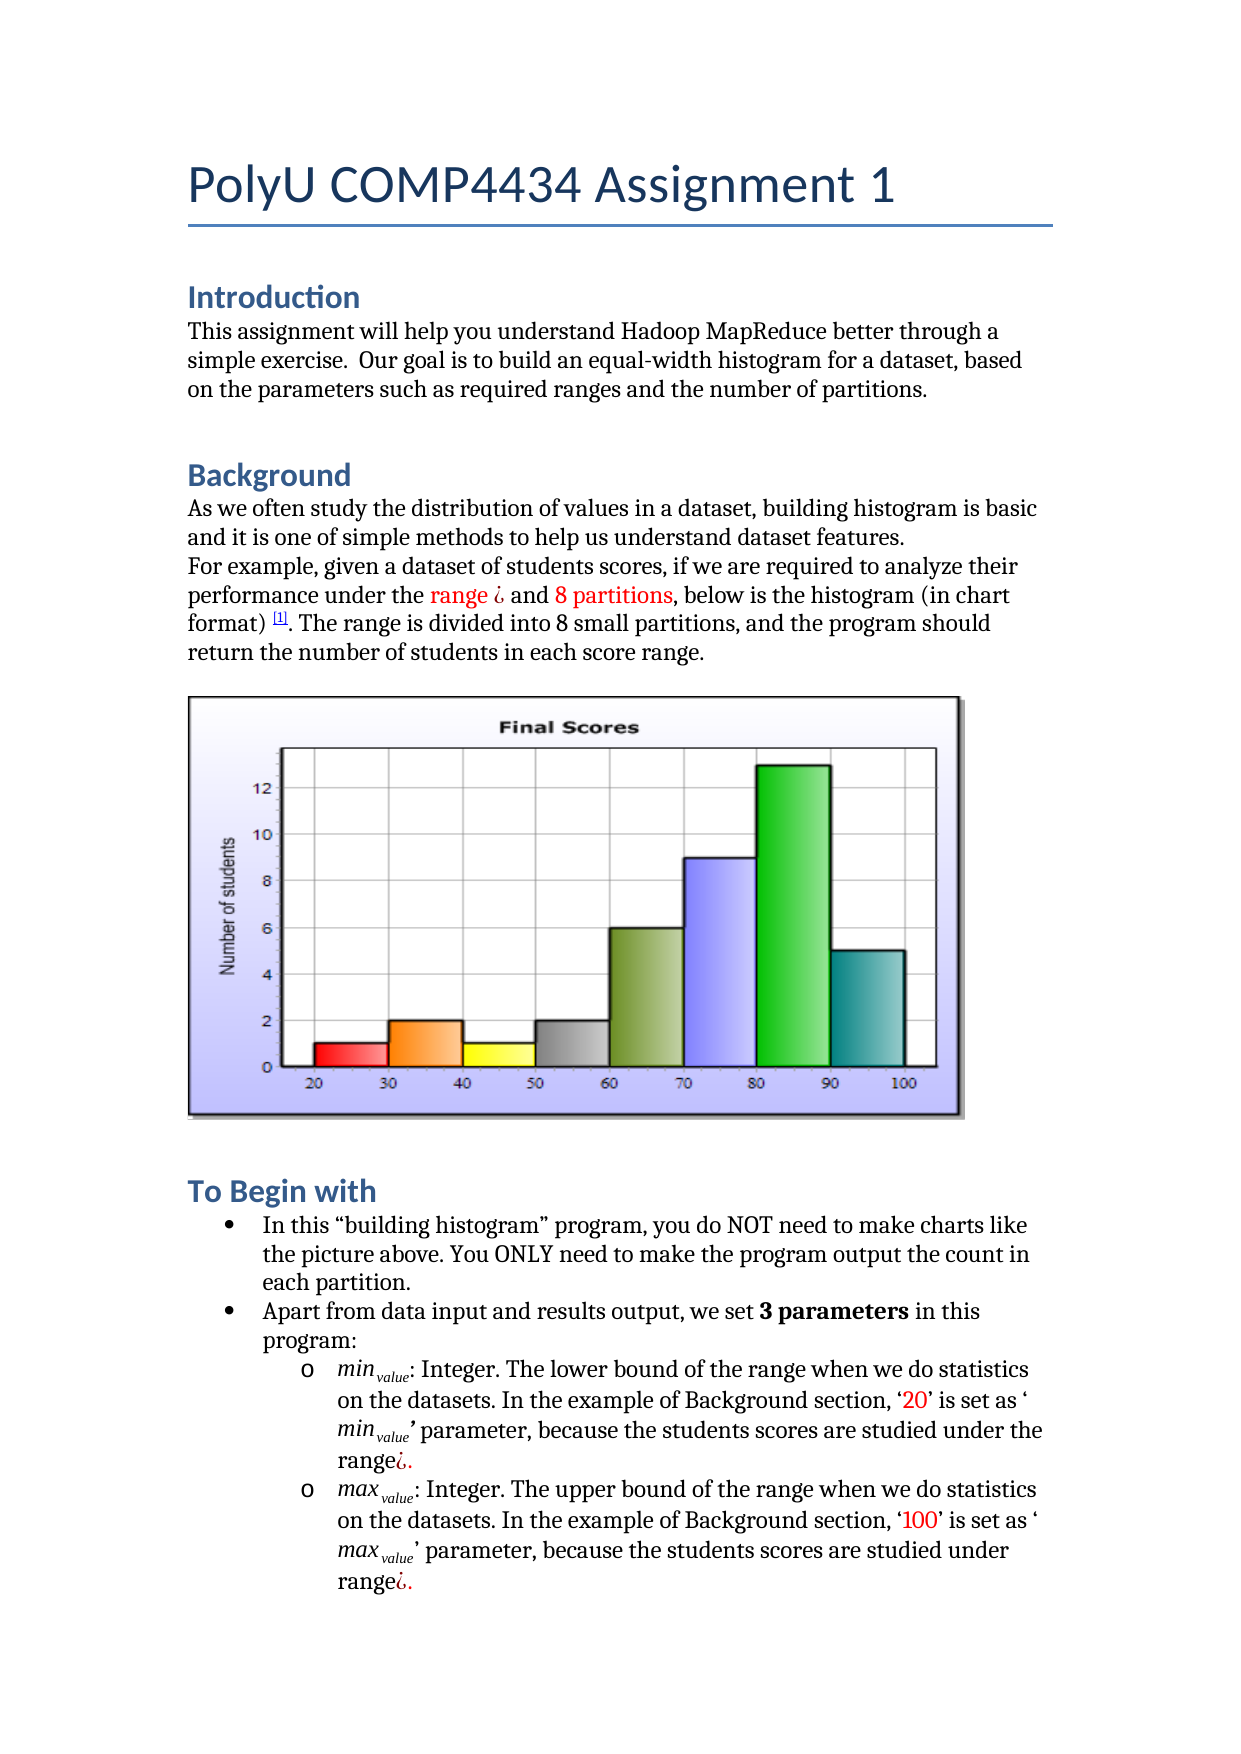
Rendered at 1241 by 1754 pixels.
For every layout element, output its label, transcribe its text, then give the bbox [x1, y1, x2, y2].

list : Integer. The upper bound of the range when we do statistics on the datasets. In the example of Background section, ‘100’ is set as ‘’ parameter, because the students scores are studied under range. [300, 1475, 1053, 1595]
subtitle Background [187, 453, 1053, 494]
title PolyU COMP4434 Assignment 1 [187, 150, 1053, 227]
list In this “building histogram” program, you do NOT need to make charts like the picture above. You ONLY need to make the program output the count in each partition. [225, 1211, 1053, 1297]
text For example, given a dataset of students scores, if we are required to analyze their performance under the range and 8 partitions, below is the histogram (in chart format) [1]. The range is divided into 8 small partitions, and the program should return the number of students in each score range. [187, 552, 1053, 667]
list Apart from data input and results output, we set 3 parameters in this program: [225, 1297, 1053, 1354]
text As we often study the distribution of values in a dataset, building histogram is basic and it is one of simple methods to help us understand dataset features. [187, 494, 1053, 552]
text This assignment will help you understand Hadoop MapReduce better through a simple exercise. Our goal is to build an equal-width histogram for a dataset, based on the parameters such as required ranges and the number of partitions. [187, 317, 1053, 403]
picture [188, 696, 965, 1119]
subtitle To Begin with [187, 1170, 1053, 1211]
list : Integer. The lower bound of the range when we do statistics on the datasets. In the example of Background section, ‘20’ is set as ‘’ parameter, because the students scores are studied under the range. [300, 1354, 1053, 1475]
subtitle Introduction [187, 277, 1053, 317]
